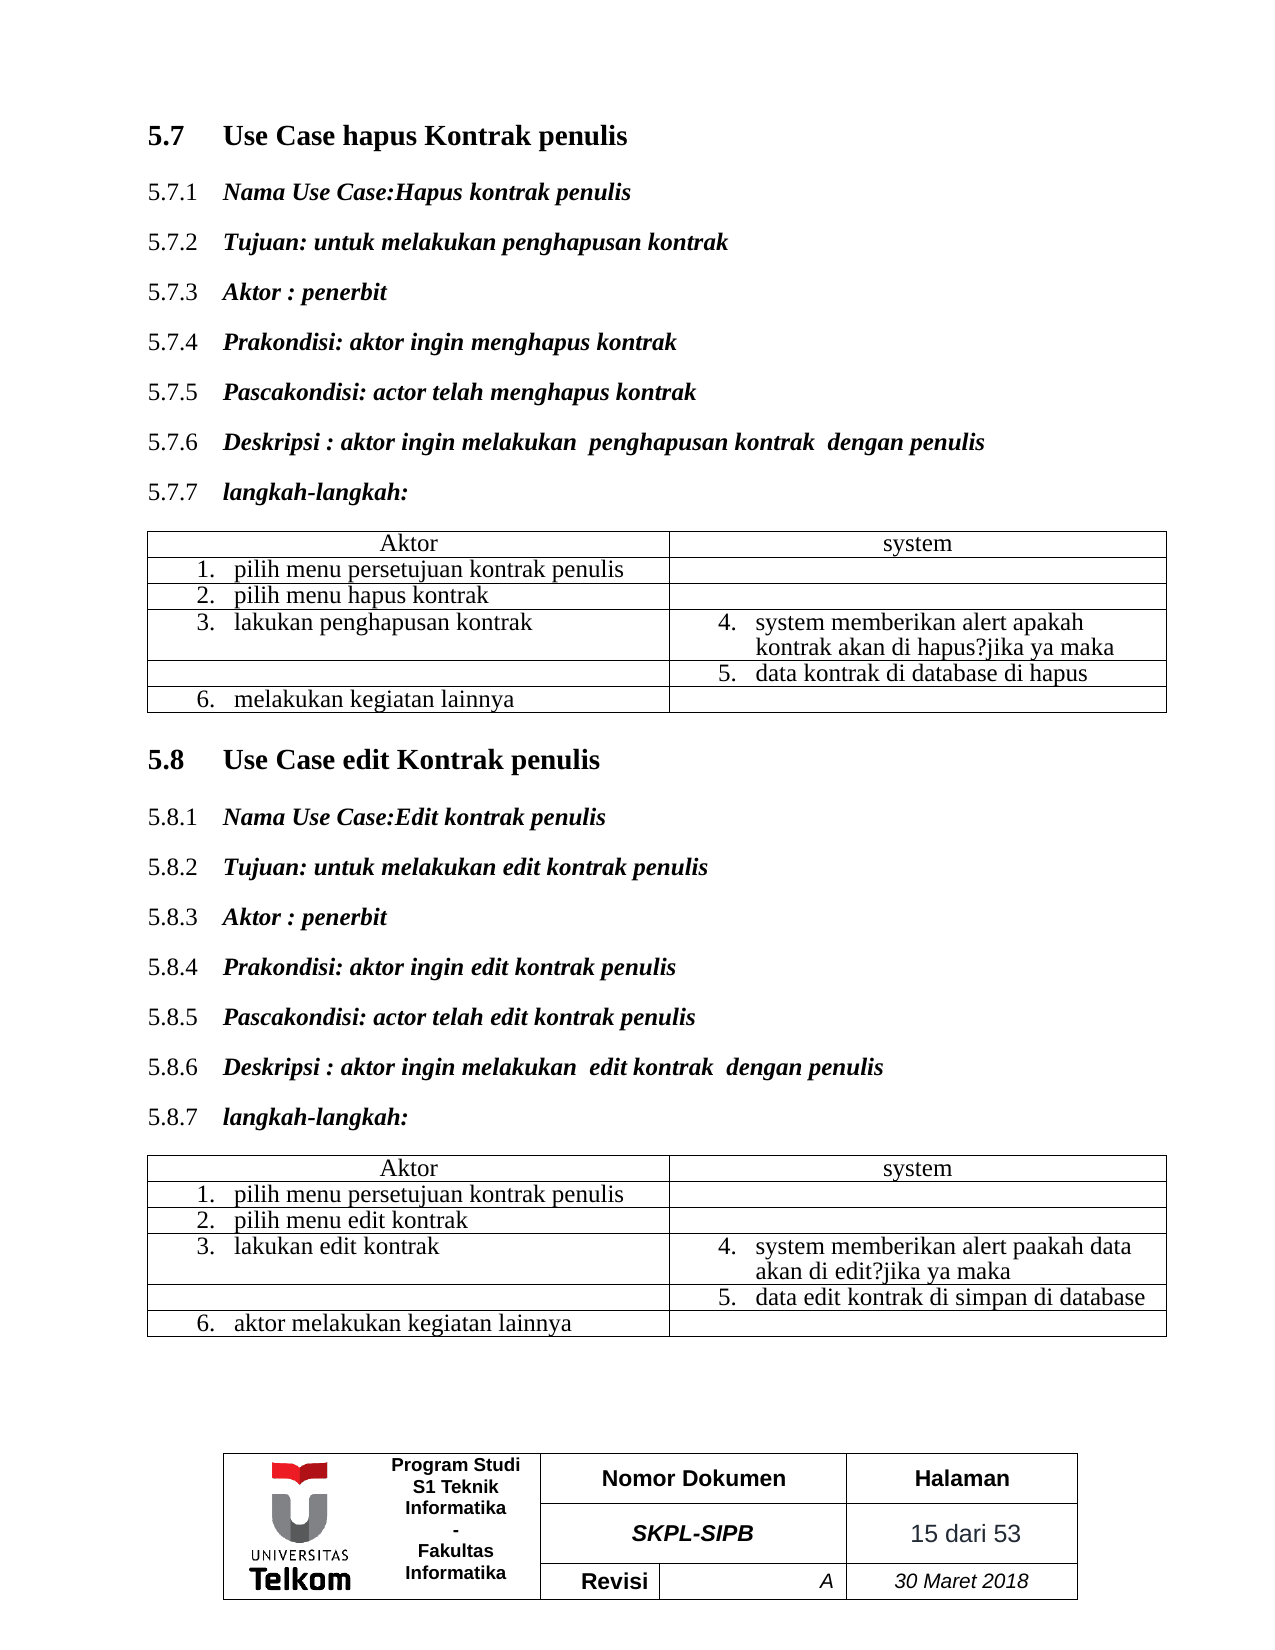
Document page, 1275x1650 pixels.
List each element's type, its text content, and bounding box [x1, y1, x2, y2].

subtitle Deskripsi : aktor ingin melakukan edit kontrak dengan penulis [148, 1055, 1127, 1080]
table_cell [148, 661, 669, 686]
subtitle Pascakondisi: actor telah menghapus kontrak [148, 381, 1127, 406]
table_cell [670, 584, 1166, 609]
subtitle Nama Use Case:Edit kontrak penulis [148, 805, 1127, 830]
table_cell melakukan kegiatan lainnya [148, 687, 669, 712]
subtitle langkah-langkah: [148, 1105, 1127, 1130]
subtitle Prakondisi: aktor ingin menghapus kontrak [148, 331, 1127, 356]
table_cell [670, 1311, 1166, 1336]
table_cell [670, 558, 1166, 583]
table_cell system memberikan alert paakah data akan di edit?jika ya maka [670, 1234, 1166, 1284]
table_cell data edit kontrak di simpan di database [670, 1285, 1166, 1310]
table_cell [148, 1285, 669, 1310]
picture [235, 1454, 364, 1599]
subtitle Tujuan: untuk melakukan edit kontrak penulis [148, 855, 1127, 880]
table_cell aktor melakukan kegiatan lainnya [148, 1311, 669, 1336]
subtitle Use Case edit Kontrak penulis [148, 742, 1127, 776]
table_cell data kontrak di database di hapus [670, 661, 1166, 686]
subtitle Nama Use Case:Hapus kontrak penulis [148, 181, 1127, 206]
subtitle Tujuan: untuk melakukan penghapusan kontrak [148, 231, 1127, 256]
table_header system [670, 1156, 1166, 1181]
table_cell [670, 687, 1166, 712]
table_cell pilih menu persetujuan kontrak penulis [148, 558, 669, 583]
subtitle Use Case hapus Kontrak penulis [148, 118, 1127, 152]
table_cell lakukan edit kontrak [148, 1234, 669, 1284]
table_header Aktor [148, 1156, 669, 1181]
subtitle Pascakondisi: actor telah edit kontrak penulis [148, 1005, 1127, 1030]
subtitle Aktor : penerbit [148, 905, 1127, 930]
subtitle Aktor : penerbit [148, 281, 1127, 306]
table_cell pilih menu hapus kontrak [148, 584, 669, 609]
table_cell lakukan penghapusan kontrak [148, 610, 669, 660]
subtitle Prakondisi: aktor ingin edit kontrak penulis [148, 955, 1127, 980]
table_header Aktor [148, 532, 669, 557]
table_cell [670, 1208, 1166, 1233]
table_cell system memberikan alert apakah kontrak akan di hapus?jika ya maka [670, 610, 1166, 660]
table_cell pilih menu edit kontrak [148, 1208, 669, 1233]
subtitle Deskripsi : aktor ingin melakukan penghapusan kontrak dengan penulis [148, 431, 1127, 456]
table_header system [670, 532, 1166, 557]
table_cell pilih menu persetujuan kontrak penulis [148, 1182, 669, 1207]
subtitle langkah-langkah: [148, 481, 1127, 506]
table_cell [670, 1182, 1166, 1207]
